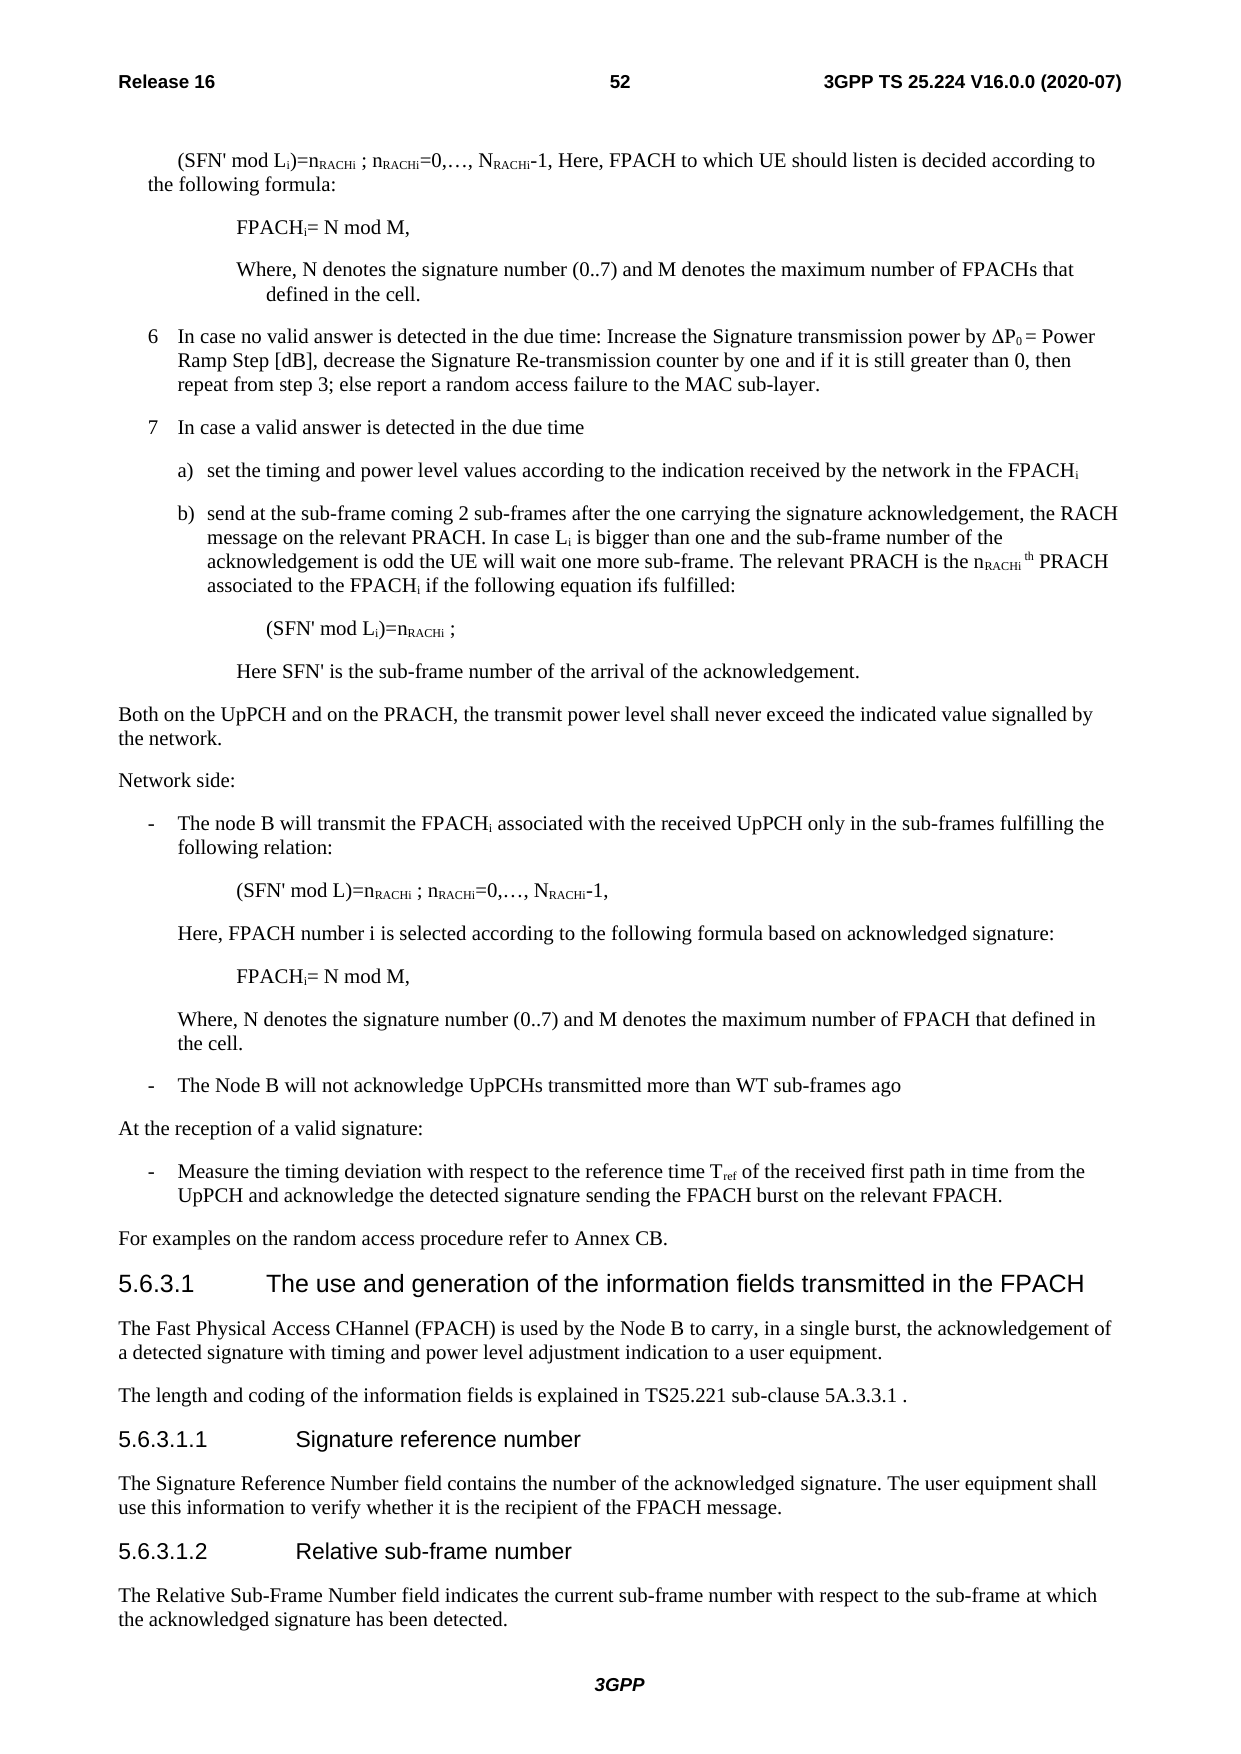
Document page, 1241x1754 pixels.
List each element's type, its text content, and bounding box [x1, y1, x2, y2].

text At the reception of a valid signature: [118, 1116, 1122, 1140]
subtitle 5.6.3.1.2 Relative sub-frame number [118, 1538, 1122, 1564]
text 7 In case a valid answer is detected in the due time [148, 415, 1122, 439]
text FPACHi= N mod M, [236, 214, 1122, 239]
text The length and coding of the information fields is explained in TS25.221 sub-clause 5A.3.3.1 . [118, 1383, 1122, 1407]
text b) send at the sub-frame coming 2 sub-frames after the one carrying the signature acknowledgement, the RACH message on the relevant PRACH. In case Li is bigger than one and the sub-frame number of the acknowledgement is odd the UE will wait one more sub-frame. The relevant PRACH is the nRACHi th PRACH associated to the FPACHi if the following equation ifs fulfilled: [177, 501, 1122, 597]
text Where, N denotes the signature number (0..7) and M denotes the maximum number of FPACHs that defined in the cell. [236, 257, 1122, 306]
text For examples on the random access procedure refer to Annex CB. [118, 1226, 1122, 1250]
text Network side: [118, 768, 1122, 792]
text 6 In case no valid answer is detected in the due time: Increase the Signature transmission power by P0 = Power Ramp Step [dB], decrease the Signature Re-transmission counter by one and if it is still greater than 0, then repeat from step 3; else report a random access failure to the MAC sub-layer. [148, 324, 1122, 396]
text - Measure the timing deviation with respect to the reference time Tref of the received first path in time from the UpPCH and acknowledge the detected signature sending the FPACH burst on the relevant FPACH. [148, 1159, 1122, 1207]
text (SFN' mod L)=nRACHi ; nRACHi=0,…, NRACHi-1, [236, 878, 1122, 902]
subtitle 5.6.3.1.1 Signature reference number [118, 1426, 1122, 1452]
text The Fast Physical Access CHannel (FPACH) is used by the Node B to carry, in a single burst, the acknowledgement of a detected signature with timing and power level adjustment indication to a user equipment. [118, 1316, 1122, 1364]
text The Signature Reference Number field contains the number of the acknowledged signature. The user equipment shall use this information to verify whether it is the recipient of the FPACH message. [118, 1471, 1122, 1519]
text a) set the timing and power level values according to the indication received by the network in the FPACHi [177, 458, 1122, 482]
text (SFN' mod Li)=nRACHi ; nRACHi=0,…, NRACHi-1, Here, FPACH to which UE should listen is decided according to the following formula: [148, 148, 1122, 196]
text Both on the UpPCH and on the PRACH, the transmit power level shall never exceed the indicated value signalled by the network. [118, 701, 1122, 749]
subtitle 5.6.3.1 The use and generation of the information fields transmitted in the FPACH [118, 1269, 1122, 1297]
text - The Node B will not acknowledge UpPCHs transmitted more than WT sub-frames ago [148, 1073, 1122, 1097]
text Here, FPACH number i is selected according to the following formula based on acknowledged signature: [148, 921, 1122, 945]
text Where, N denotes the signature number (0..7) and M denotes the maximum number of FPACH that defined in the cell. [177, 1006, 1122, 1054]
text FPACHi= N mod M, [236, 964, 1122, 988]
text (SFN' mod Li)=nRACHi ; [266, 616, 1122, 640]
text The Relative Sub-Frame Number field indicates the current sub-frame number with respect to the sub-frame at which the acknowledged signature has been detected. [118, 1583, 1122, 1631]
text - The node B will transmit the FPACHi associated with the received UpPCH only in the sub-frames fulfilling the following relation: [148, 811, 1122, 859]
text Here SFN' is the sub-frame number of the arrival of the acknowledgement. [236, 659, 1122, 683]
